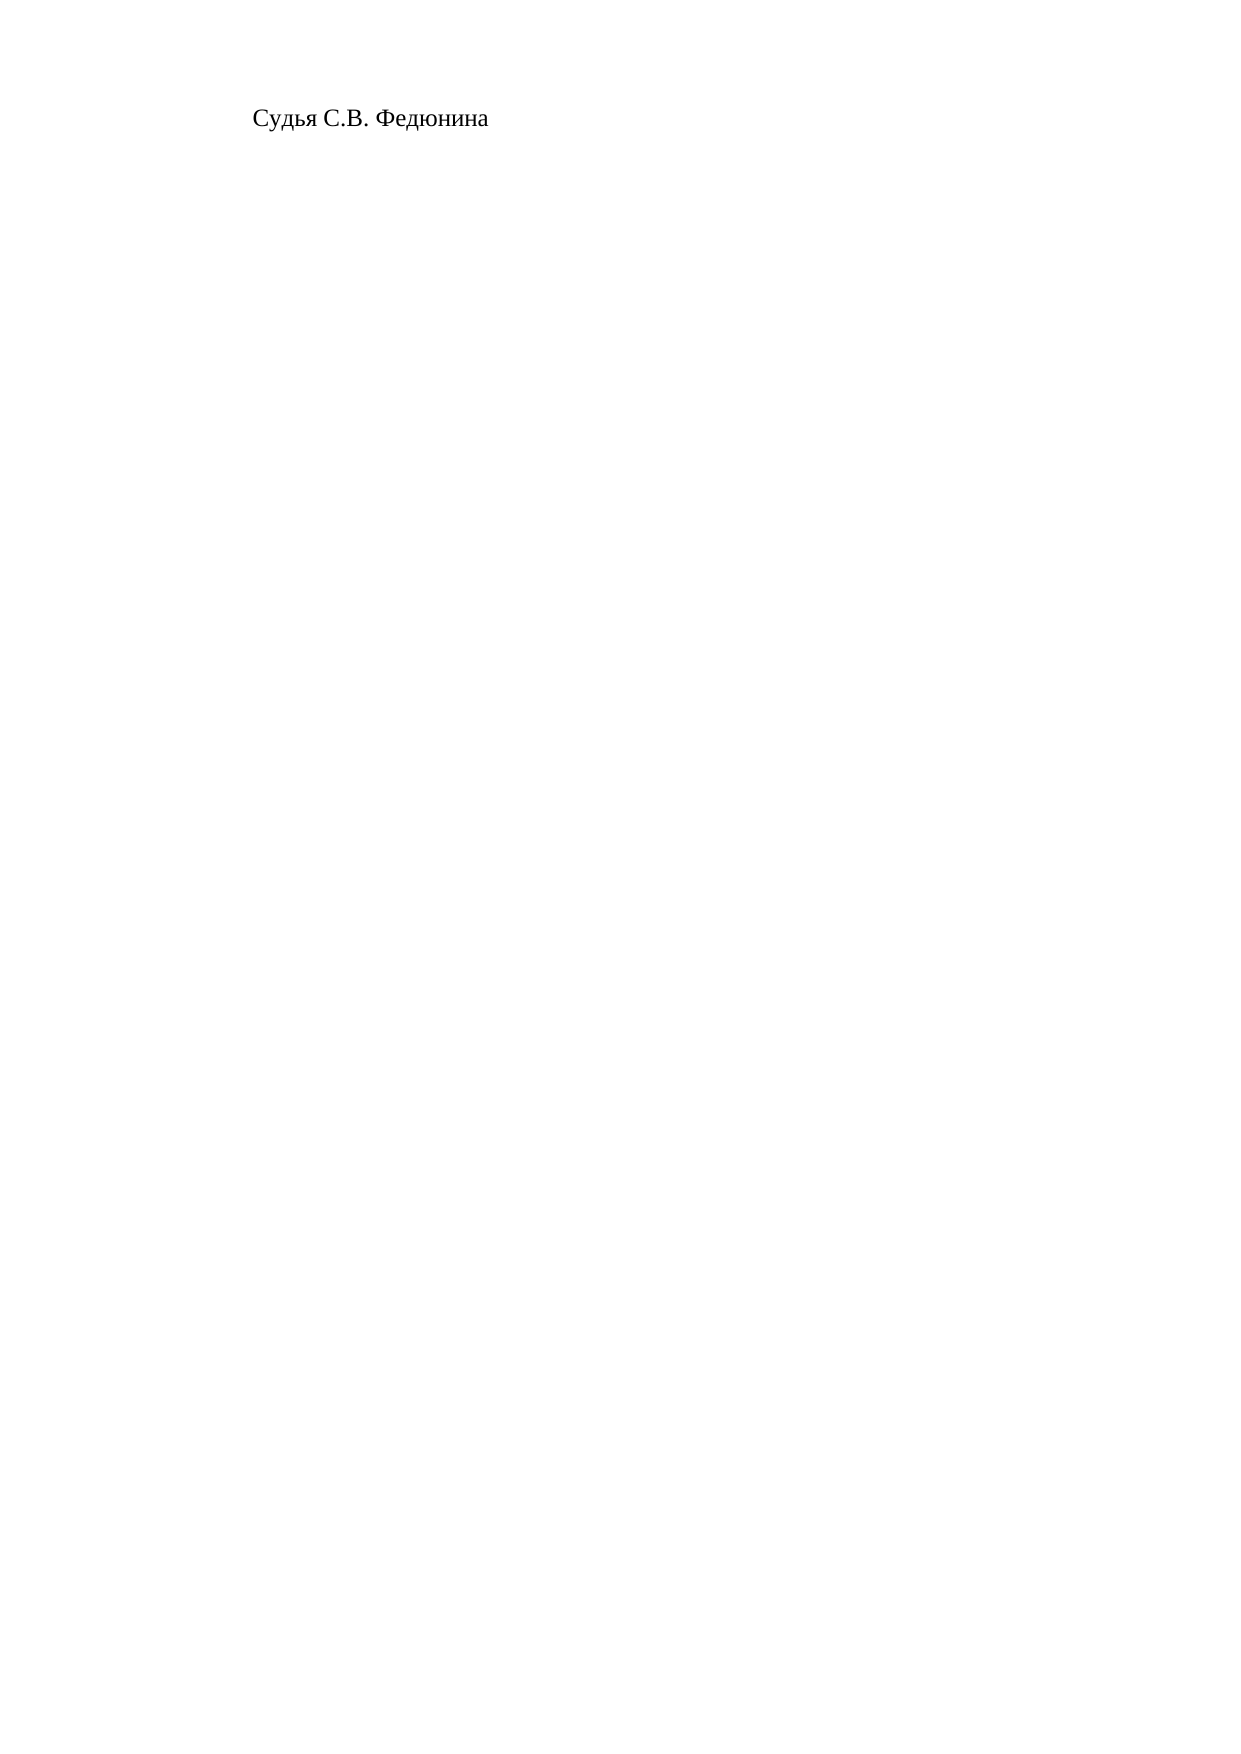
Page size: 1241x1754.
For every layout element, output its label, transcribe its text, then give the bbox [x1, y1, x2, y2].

text Судья С.В. Федюнина [177, 103, 1152, 132]
